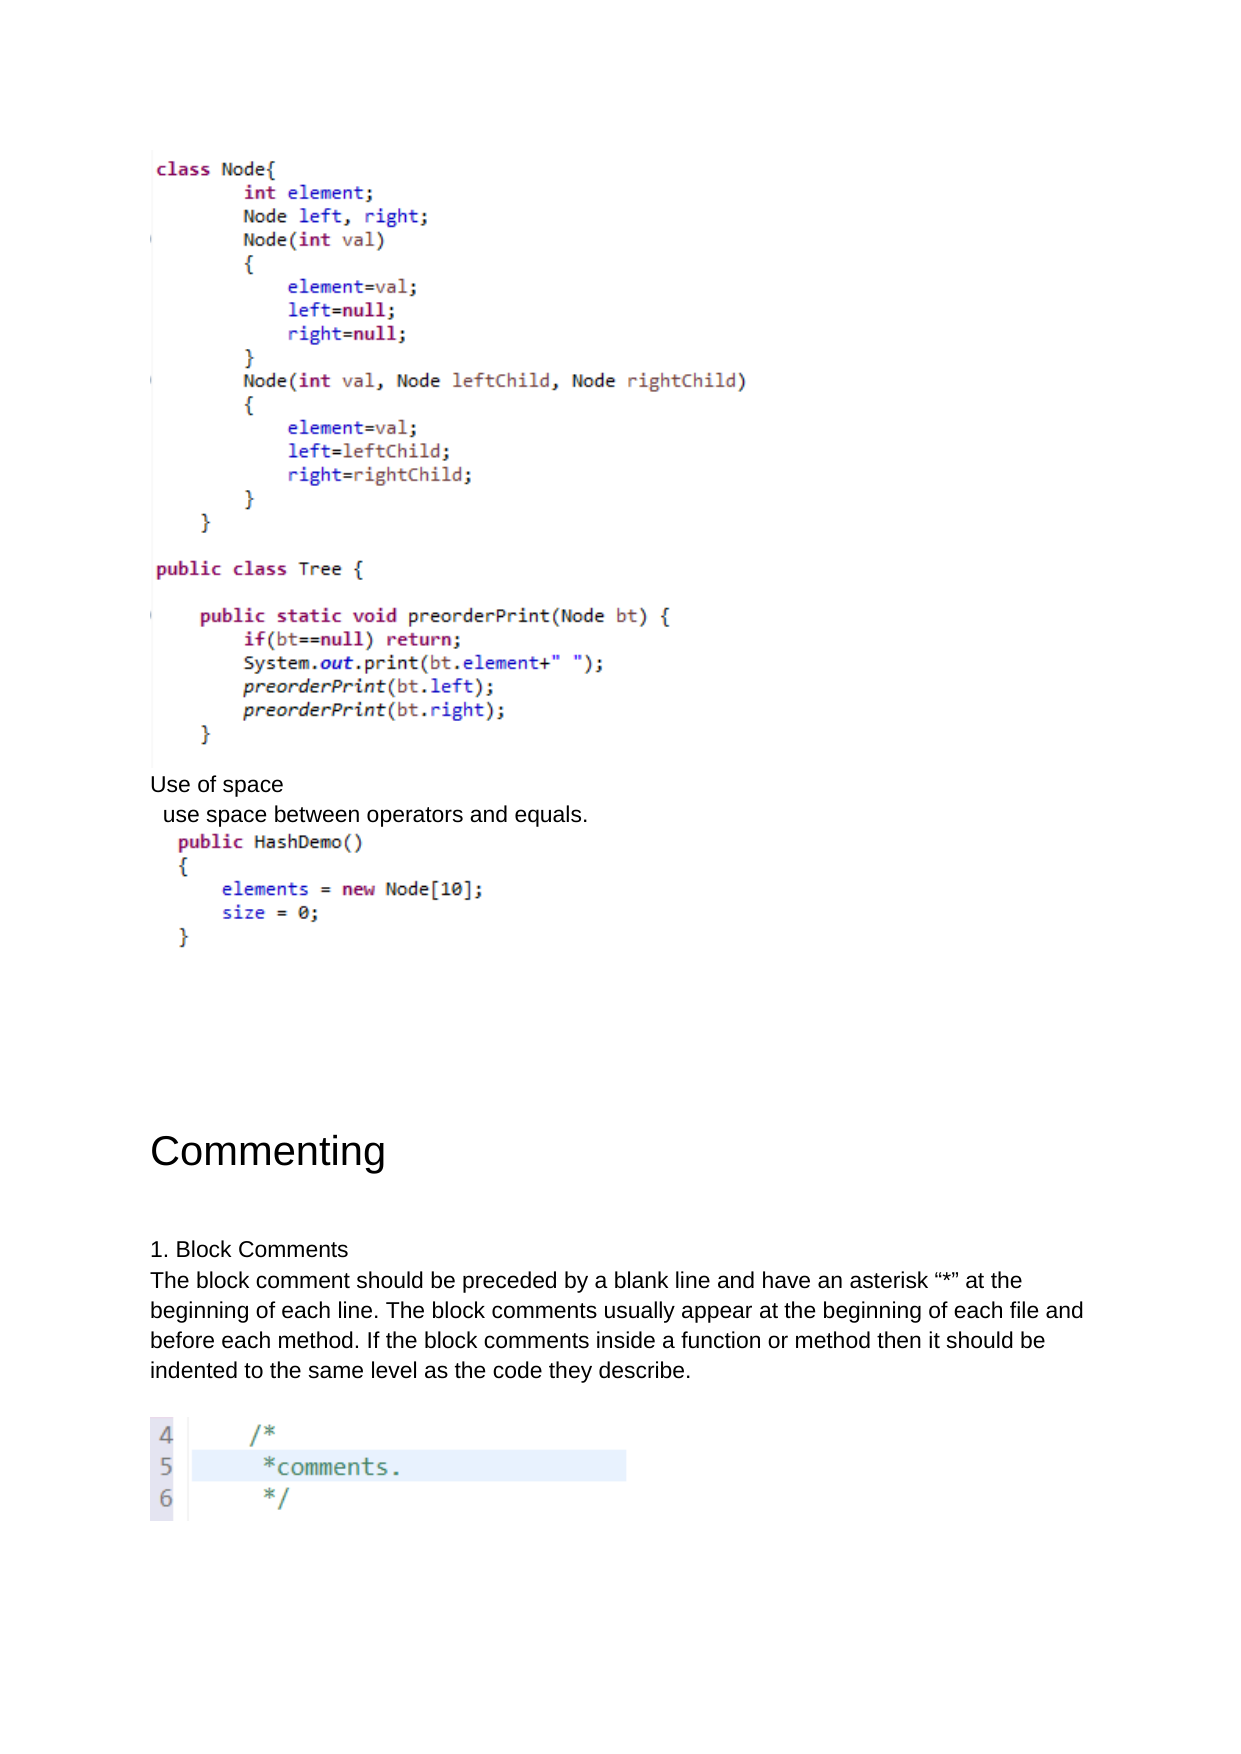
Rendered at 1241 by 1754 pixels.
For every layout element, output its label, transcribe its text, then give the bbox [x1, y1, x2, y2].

text use space between operators and equals. [150, 801, 1090, 828]
text 1. Block Comments [150, 1236, 1090, 1263]
text Use of space [150, 771, 1090, 797]
text Commenting [150, 1126, 1090, 1174]
picture [150, 1417, 627, 1521]
text The block comment should be preceded by a blank line and have an asterisk “*” at the beginning of each line. The block comments usually appear at the beginning of each file and before each method. If the block comments inside a function or method then it should be indented to the same level as the code they describe. [150, 1267, 1090, 1384]
picture [150, 150, 757, 768]
picture [150, 831, 522, 952]
